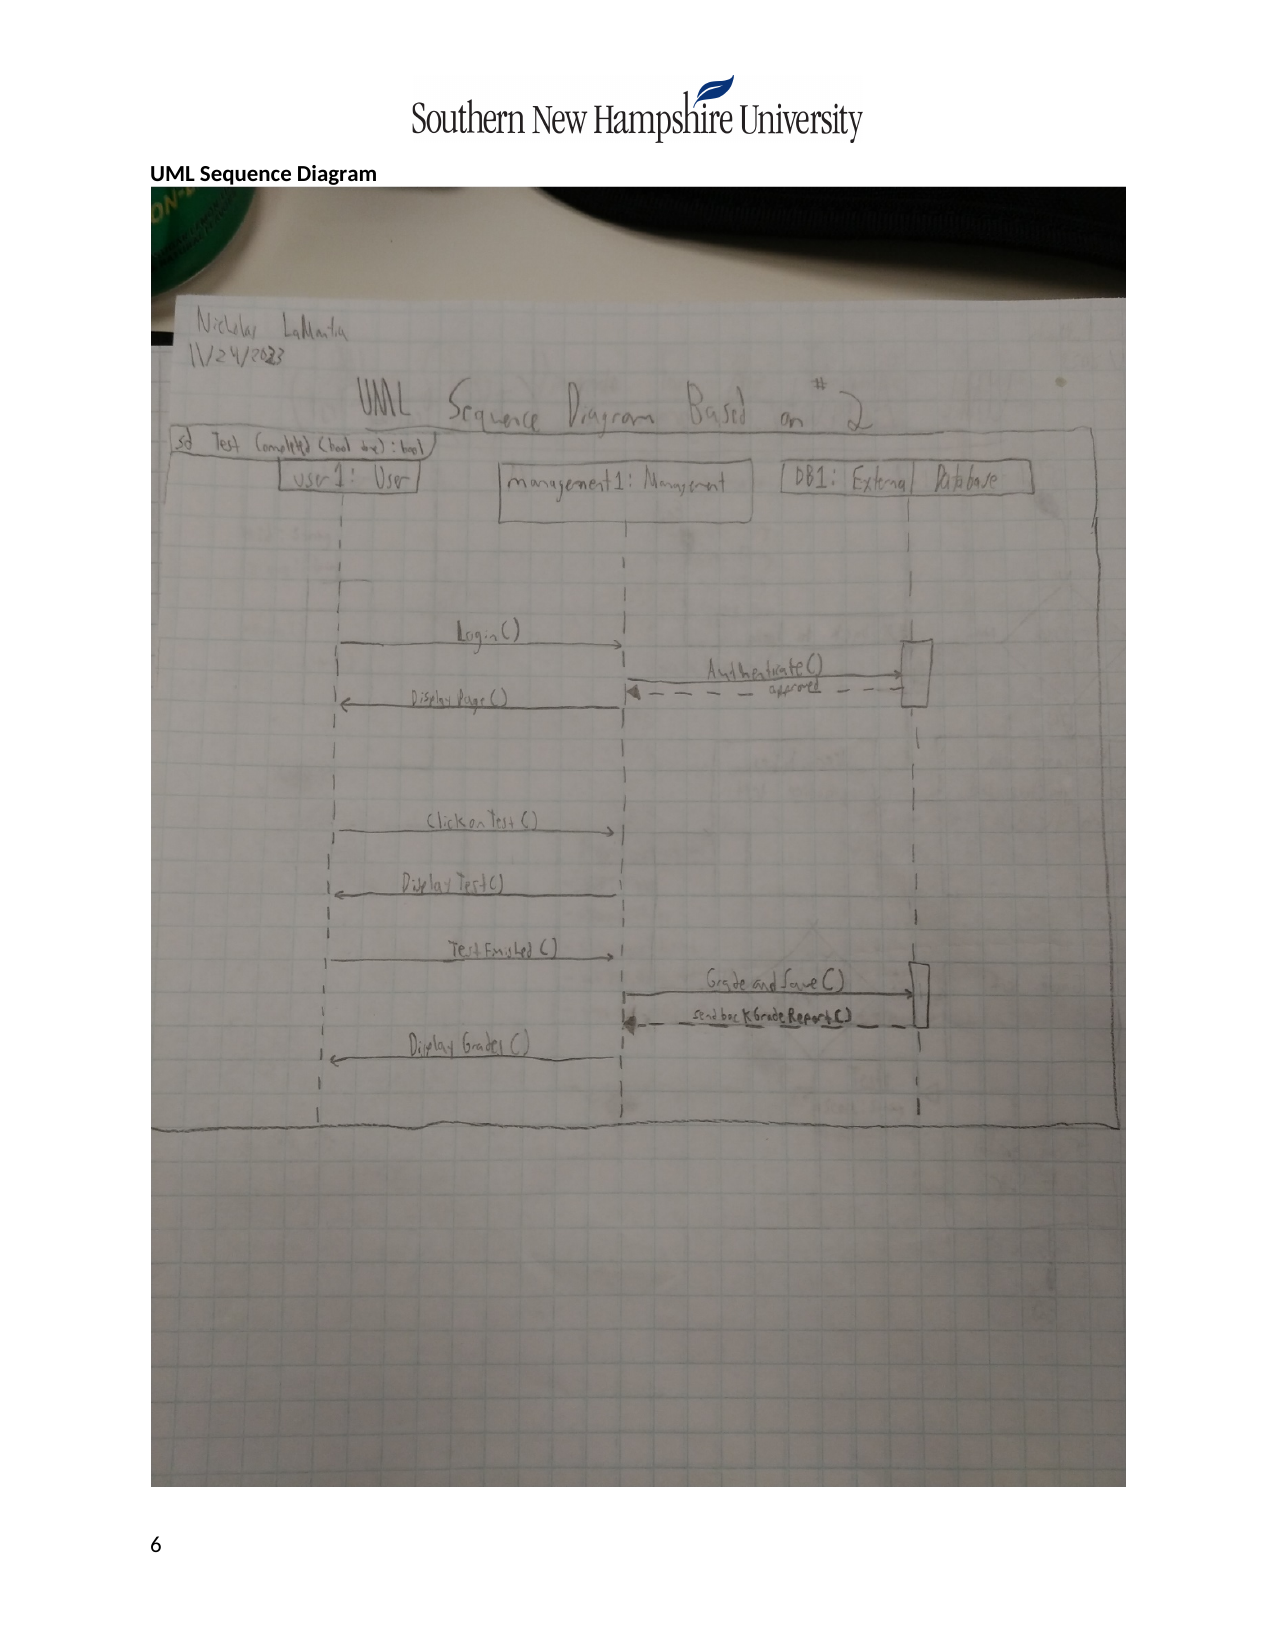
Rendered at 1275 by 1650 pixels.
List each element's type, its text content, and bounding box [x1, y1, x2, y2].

picture [412, 75, 863, 143]
picture [152, 188, 1126, 1485]
subtitle UML Sequence Diagram [150, 159, 1125, 187]
